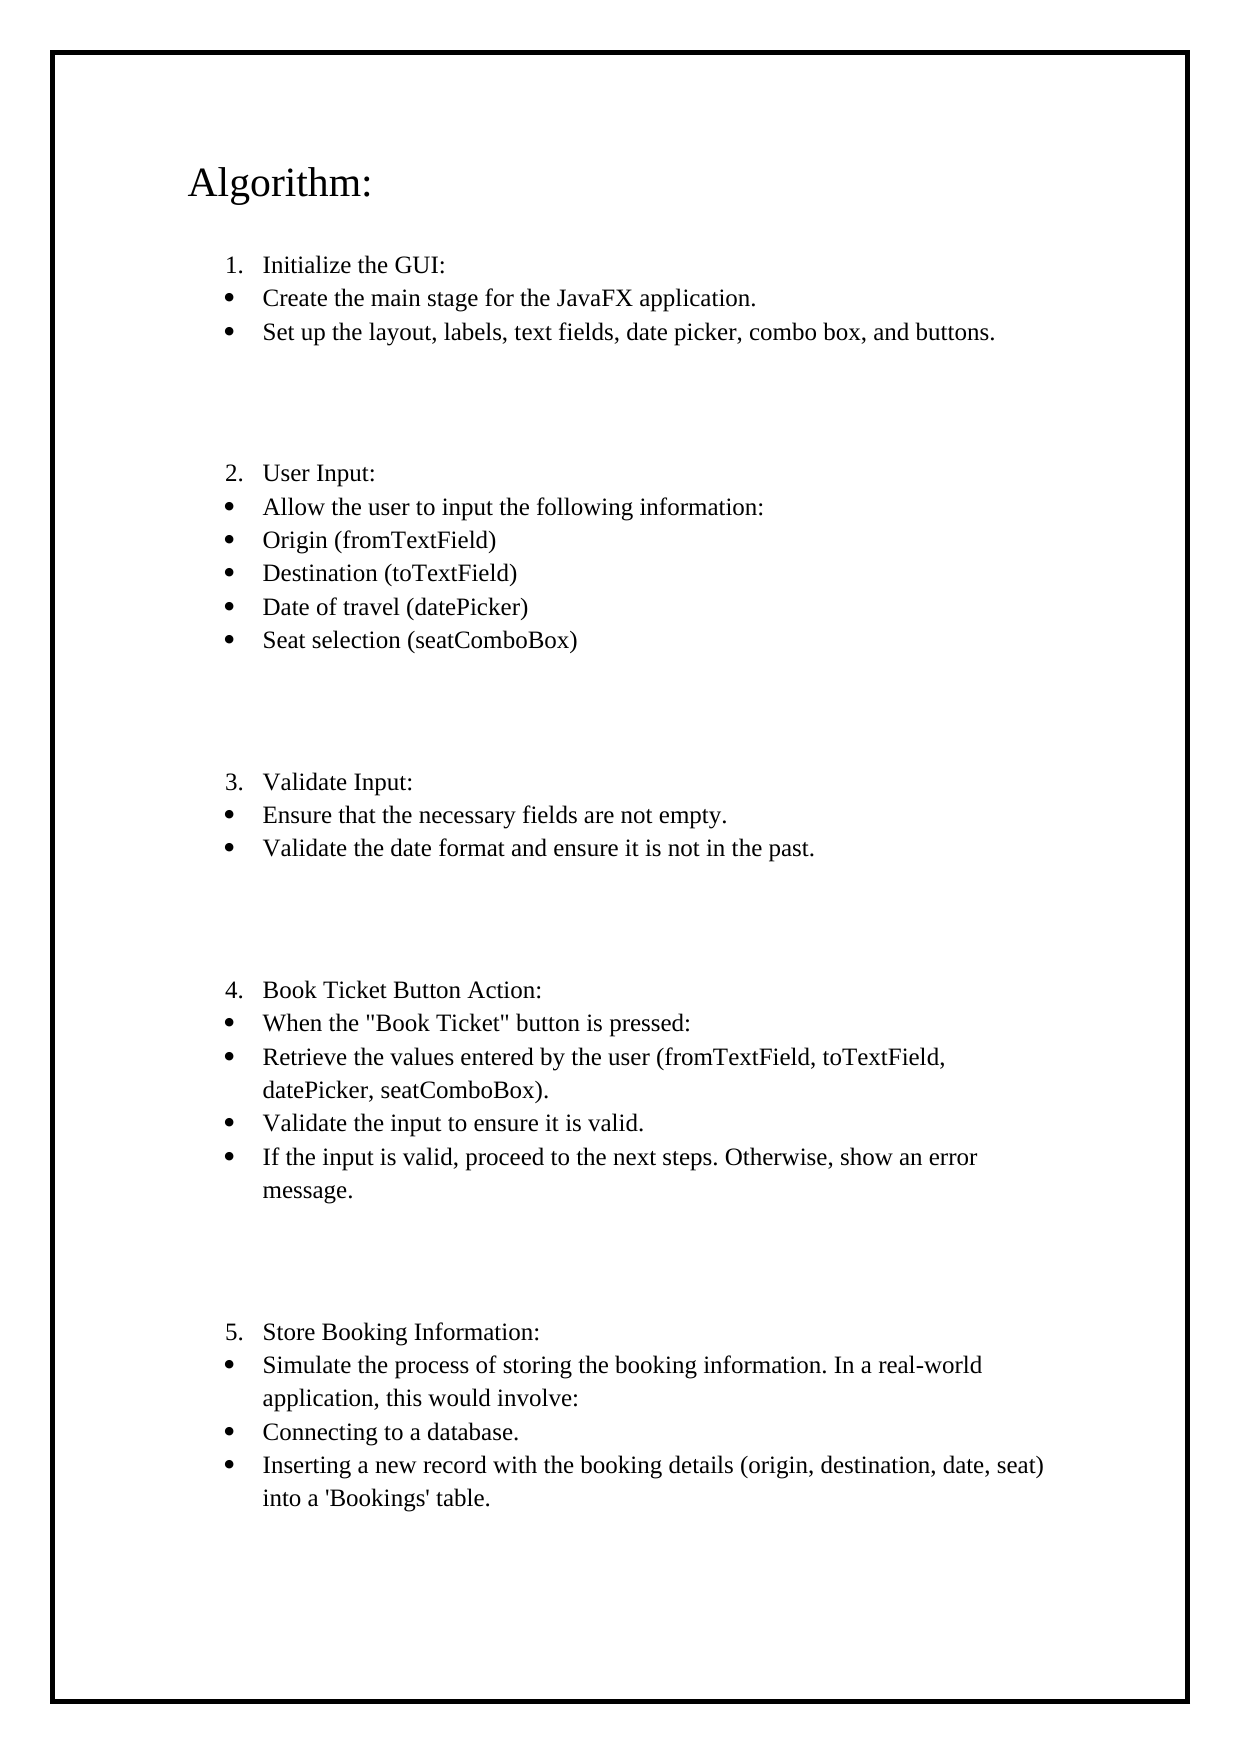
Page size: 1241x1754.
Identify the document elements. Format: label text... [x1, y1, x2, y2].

list When the "Book Ticket" button is pressed: [225, 1008, 1053, 1037]
list Date of travel (datePicker) [225, 592, 1053, 620]
list Destination (toTextField) [225, 558, 1053, 587]
list Store Booking Information: [225, 1317, 1053, 1345]
list Book Ticket Button Action: [225, 975, 1053, 1004]
list Ensure that the necessary fields are not empty. [225, 800, 1053, 829]
list Create the main stage for the JavaFX application. [225, 283, 1053, 312]
list Validate the input to ensure it is valid. [225, 1108, 1053, 1137]
list Set up the layout, labels, text fields, date picker, combo box, and buttons. [225, 317, 1053, 345]
list Connecting to a database. [225, 1417, 1053, 1445]
list Retrieve the values entered by the user (fromTextField, toTextField, datePicker, seatComboBox). [225, 1042, 1053, 1104]
list Seat selection (seatComboBox) [225, 625, 1053, 654]
list Allow the user to input the following information: [225, 492, 1053, 520]
list If the input is valid, proceed to the next steps. Otherwise, show an error message. [225, 1142, 1053, 1204]
text Algorithm: [187, 157, 1053, 205]
list Inserting a new record with the booking details (origin, destination, date, seat) into a 'Bookings' table. [225, 1450, 1053, 1512]
list Validate the date format and ensure it is not in the past. [225, 833, 1053, 862]
list Initialize the GUI: [225, 250, 1053, 279]
list Simulate the process of storing the booking information. In a real-world application, this would involve: [225, 1350, 1053, 1412]
list Validate Input: [225, 767, 1053, 795]
list Origin (fromTextField) [225, 525, 1053, 554]
list User Input: [225, 458, 1053, 487]
